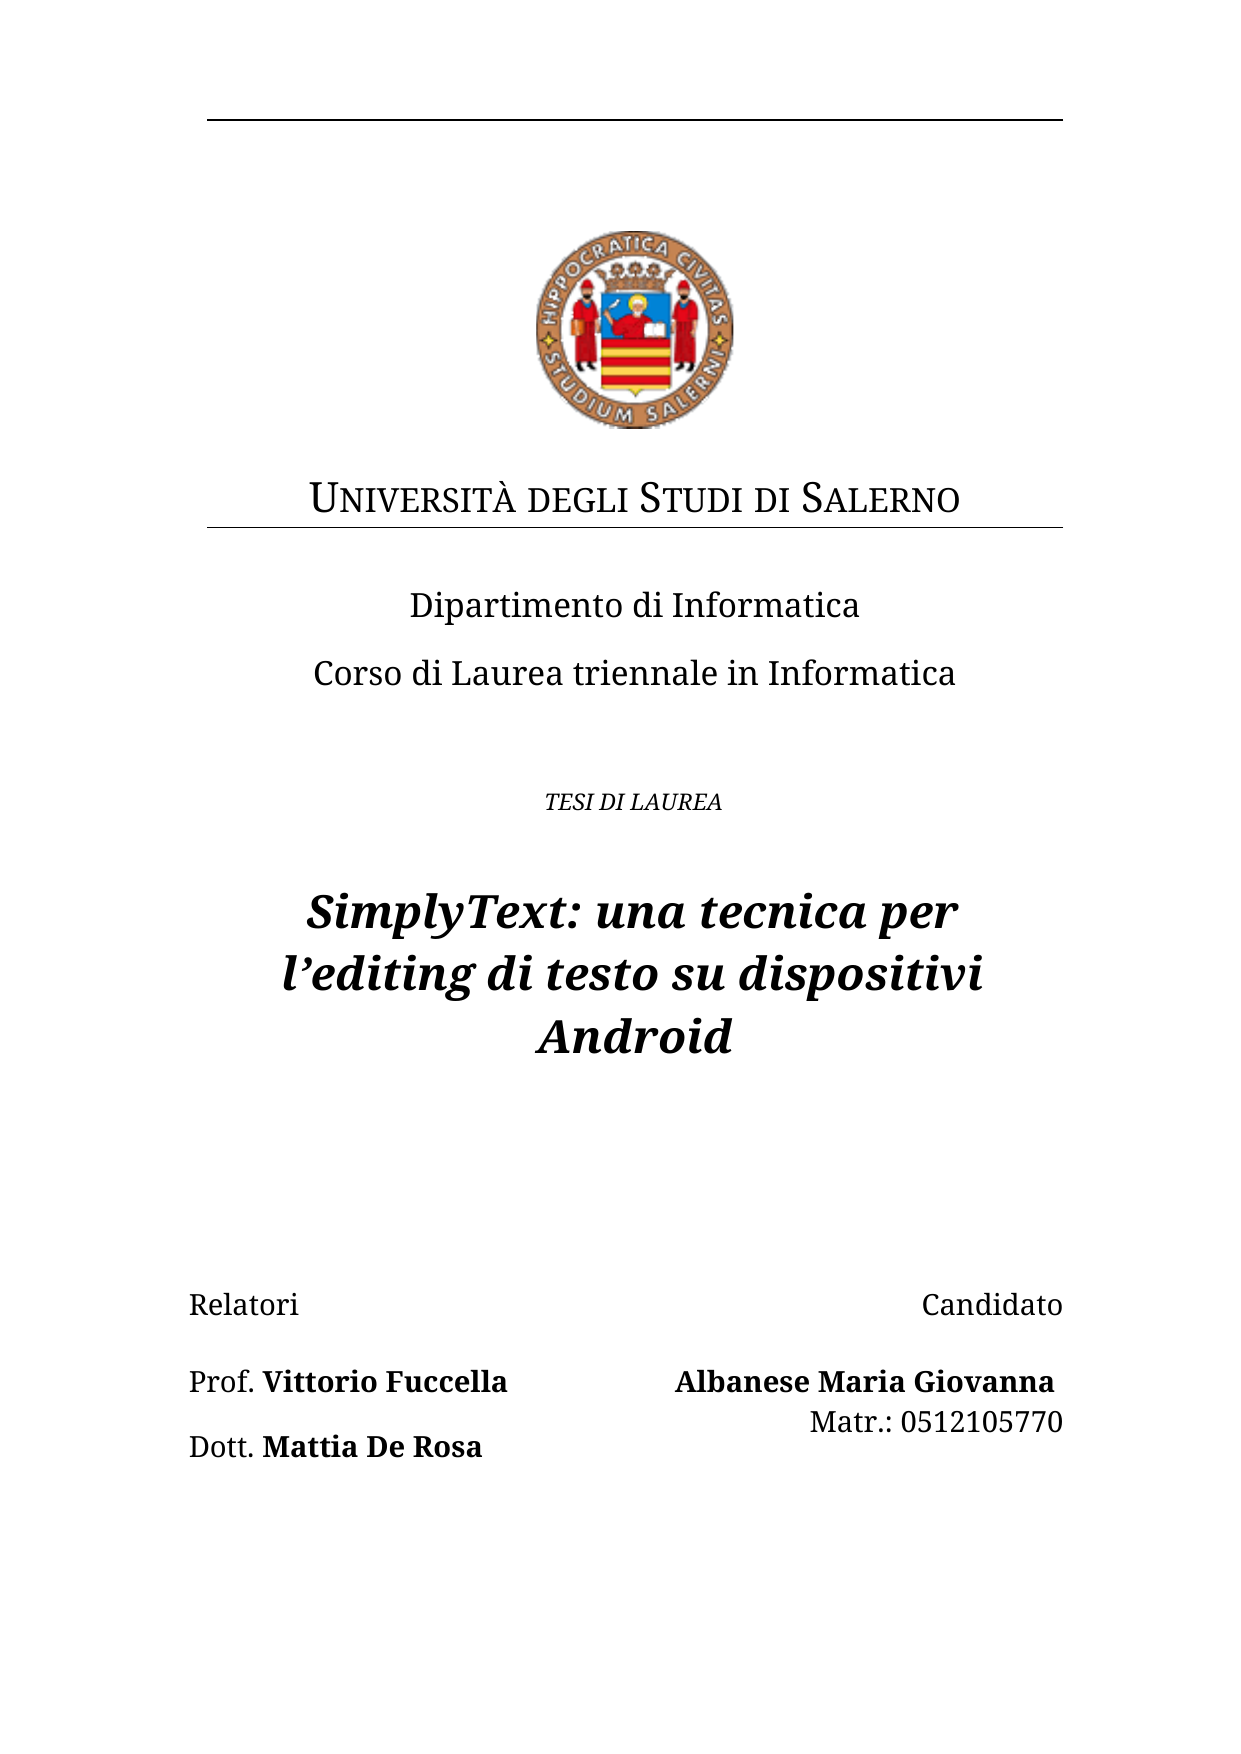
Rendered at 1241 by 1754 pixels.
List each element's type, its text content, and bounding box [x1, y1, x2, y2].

text TESI DI LAUREA SimplyText: una tecnica per l’editing di testo su dispositivi Android [207, 786, 1063, 1066]
table_header Candidato [617, 1260, 1074, 1361]
table_cell Prof. Vittorio Fuccella Dott. Mattia De Rosa [177, 1361, 617, 1491]
table_cell Albanese Maria Giovanna Matr.: 0512105770 [617, 1361, 1074, 1491]
table_header Relatori [177, 1260, 617, 1361]
picture [536, 231, 734, 429]
text Corso di Laurea triennale in Informatica [207, 650, 1063, 695]
text Dipartimento di Informatica [207, 582, 1063, 627]
text Università degli Studi di Salerno [207, 468, 1063, 527]
